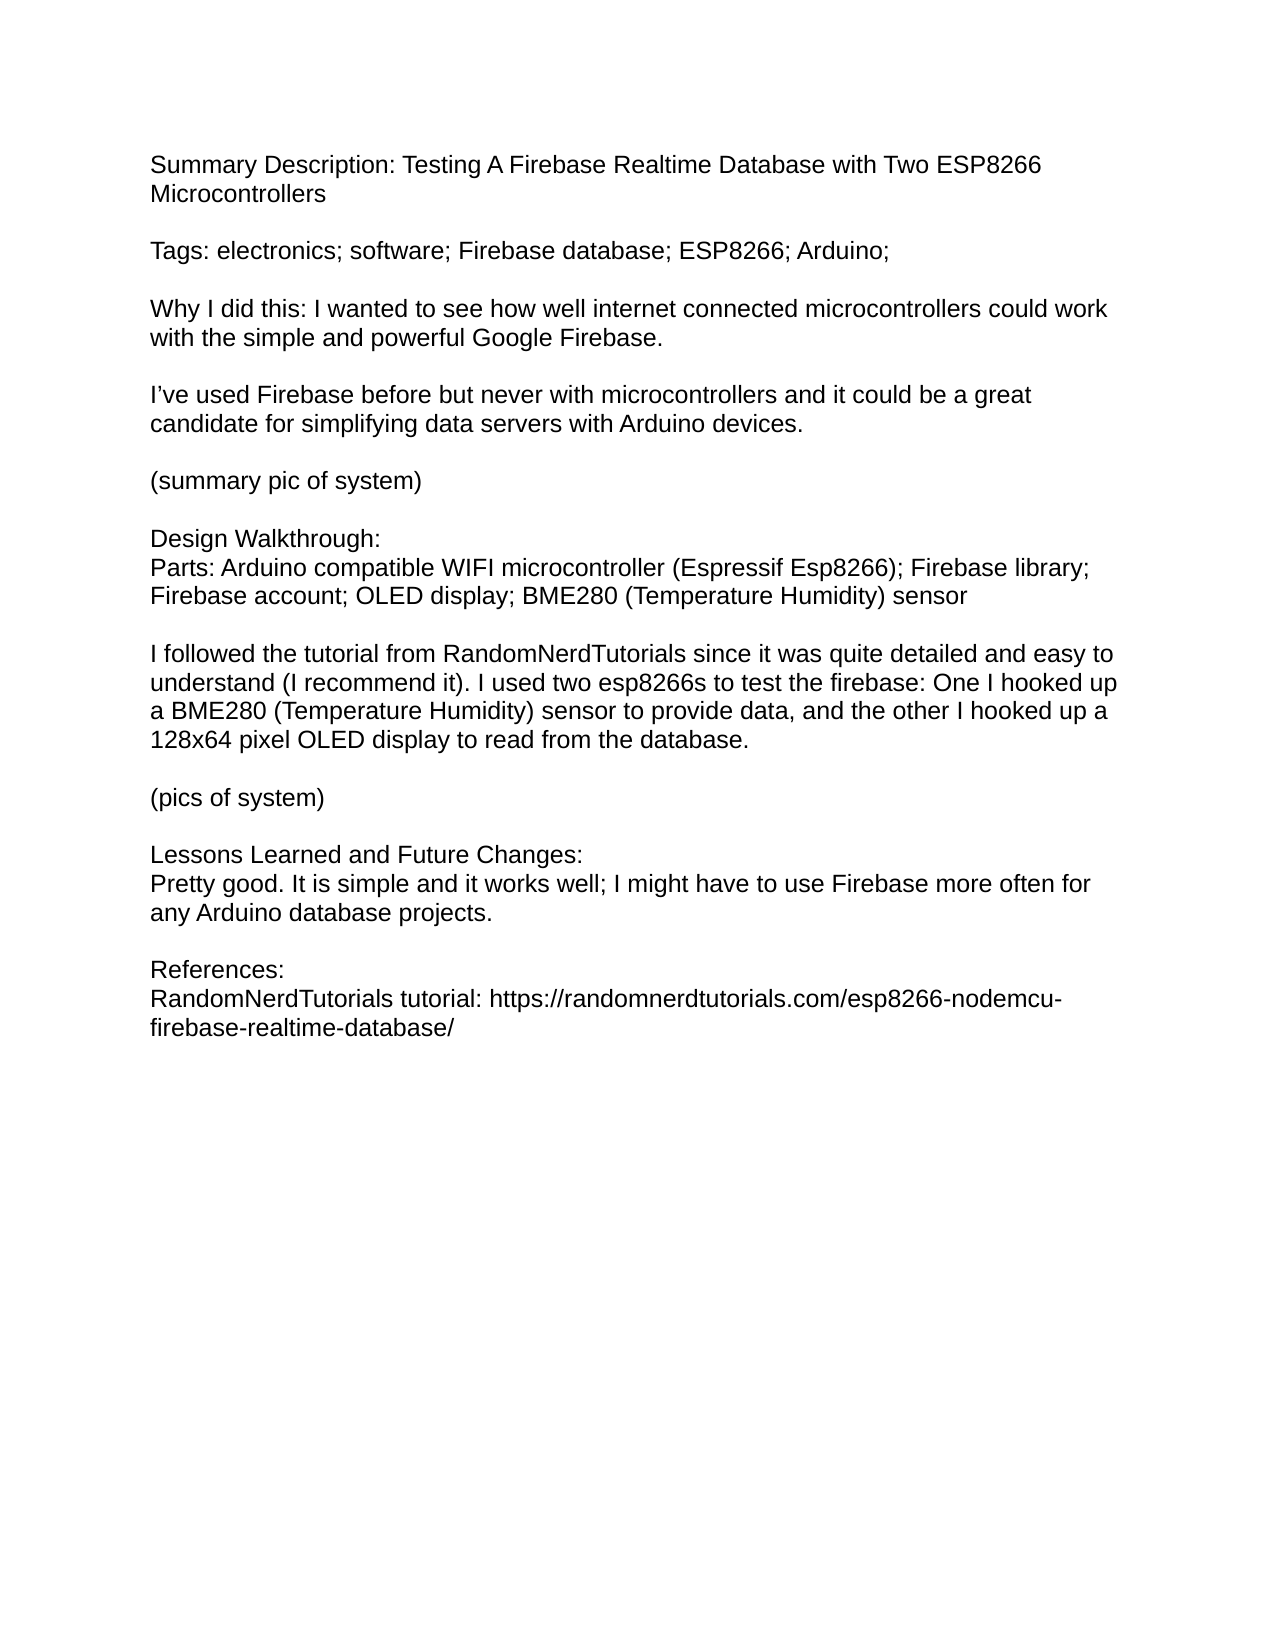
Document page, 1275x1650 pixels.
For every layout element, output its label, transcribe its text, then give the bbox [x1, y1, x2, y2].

text Tags: electronics; software; Firebase database; ESP8266; Arduino; [150, 236, 1125, 265]
text Design Walkthrough: [150, 524, 1125, 552]
text Summary Description: Testing A Firebase Realtime Database with Two ESP8266 Microcontrollers [150, 150, 1125, 207]
text I followed the tutorial from RandomNerdTutorials since it was quite detailed and easy to understand (I recommend it). I used two esp8266s to test the firebase: One I hooked up a BME280 (Temperature Humidity) sensor to provide data, and the other I hooked up a 128x64 pixel OLED display to read from the database. [150, 639, 1125, 754]
text (summary pic of system) [150, 466, 1125, 495]
text (pics of system) [150, 782, 1125, 811]
text References: [150, 955, 1125, 984]
text Pretty good. It is simple and it works well; I might have to use Firebase more often for any Arduino database projects. [150, 869, 1125, 926]
text RandomNerdTutorials tutorial: https://randomnerdtutorials.com/esp8266-nodemcu-firebase-realtime-database/ [150, 984, 1125, 1041]
text I’ve used Firebase before but never with microcontrollers and it could be a great candidate for simplifying data servers with Arduino devices. [150, 380, 1125, 437]
text Lessons Learned and Future Changes: [150, 840, 1125, 869]
text Parts: Arduino compatible WIFI microcontroller (Espressif Esp8266); Firebase library; Firebase account; OLED display; BME280 (Temperature Humidity) sensor [150, 552, 1125, 610]
text Why I did this: I wanted to see how well internet connected microcontrollers could work with the simple and powerful Google Firebase. [150, 294, 1125, 351]
